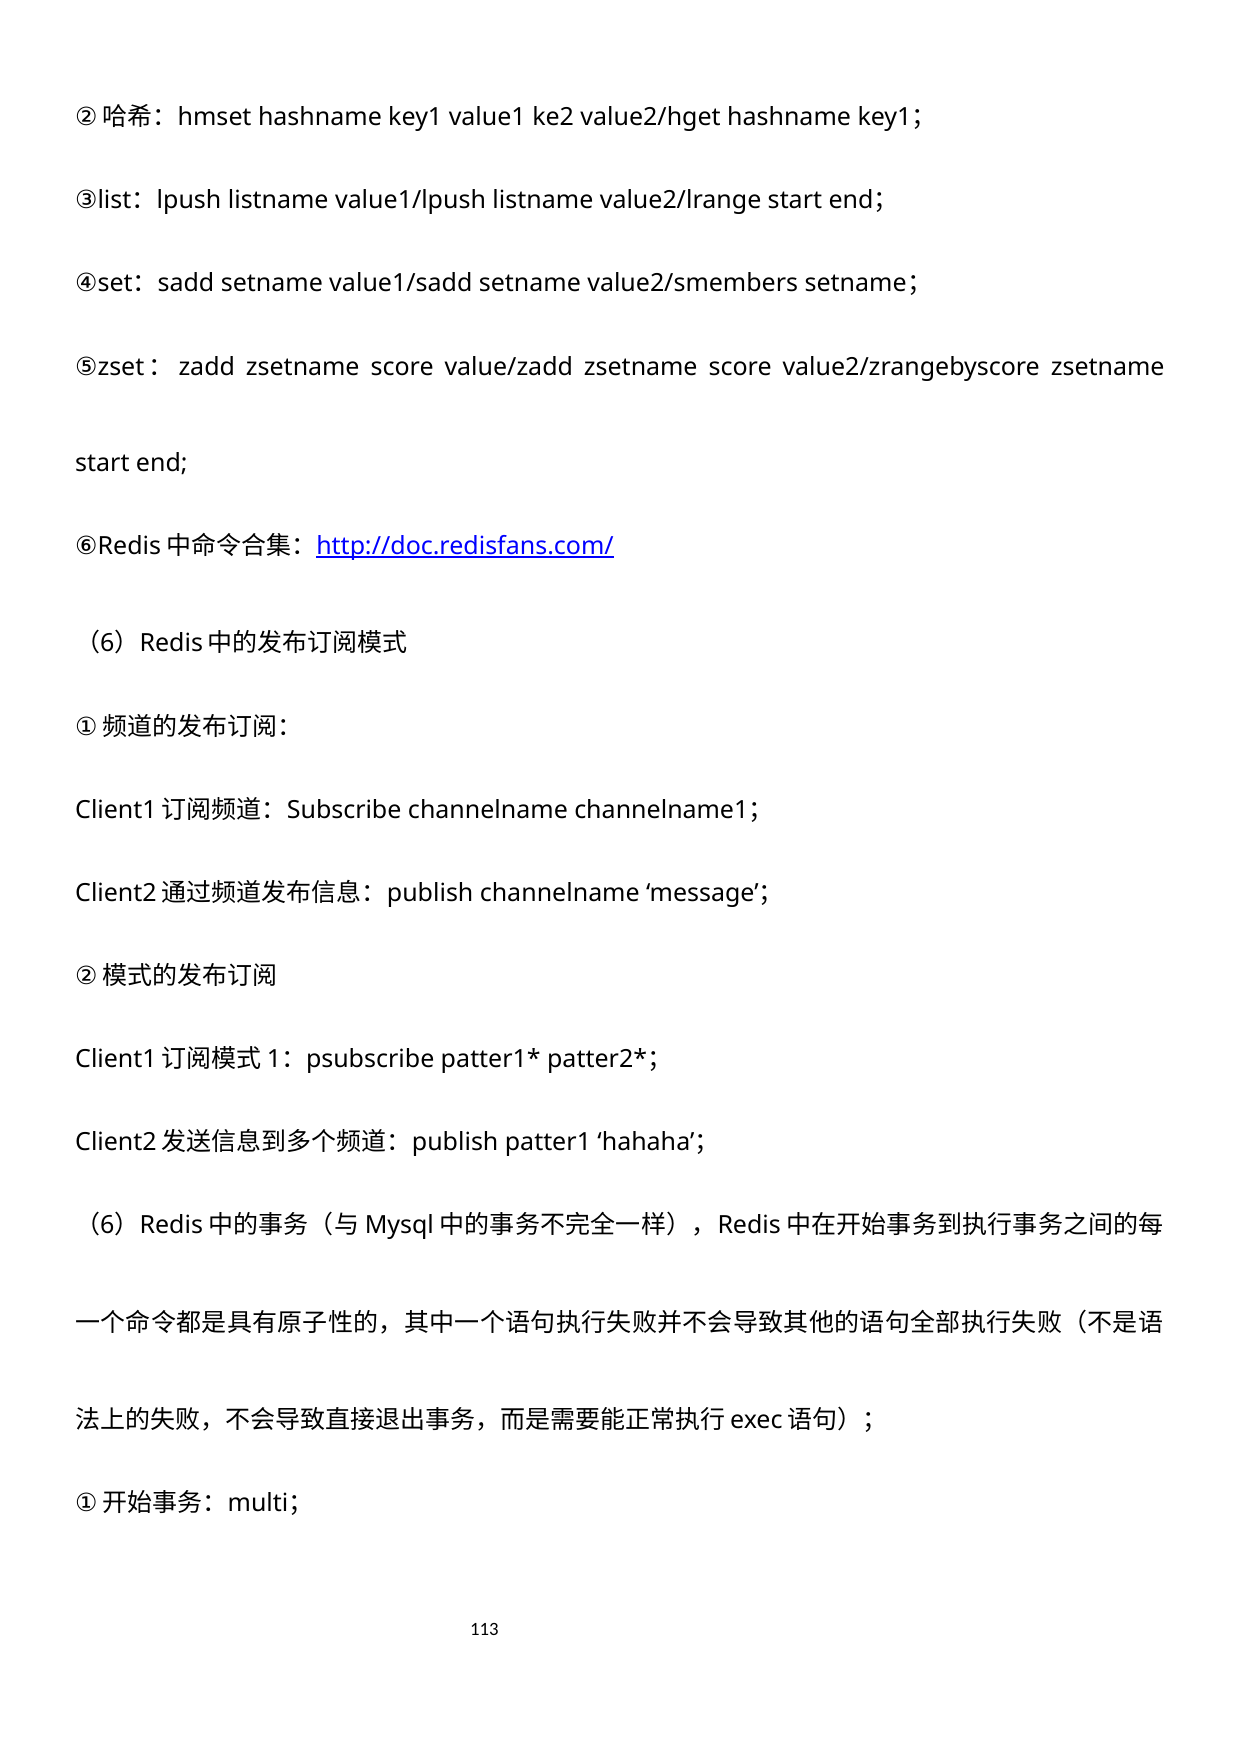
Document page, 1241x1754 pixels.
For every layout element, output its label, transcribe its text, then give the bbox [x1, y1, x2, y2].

text Client1订阅模式1：psubscribe patter1* patter2*； [75, 1024, 1165, 1089]
text ⑥Redis中命令合集：http://doc.redisfans.com/ （6）Redis中的发布订阅模式 [75, 511, 1165, 673]
text ②模式的发布订阅 [75, 941, 1165, 1006]
text ⑤zset：zadd zsetname score value/zadd zsetname score value2/zrangebyscore zsetname start end; [75, 332, 1165, 494]
text ④set：sadd setname value1/sadd setname value2/smembers setname； [75, 248, 1165, 313]
list Redis中的事务（与Mysql中的事务不完全一样），Redis中在开始事务到执行事务之间的每一个命令都是具有原子性的，其中一个语句执行失败并不会导致其他的语句全部执行失败（不是语法上的失败，不会导致直接退出事务，而是需要能正常执行exec语句）； [75, 1190, 1165, 1450]
text Client2通过频道发布信息：publish channelname ‘message’； [75, 858, 1165, 923]
text Client2发送信息到多个频道：publish patter1 ‘hahaha’； [75, 1107, 1165, 1172]
text ①频道的发布订阅： [75, 692, 1165, 757]
text Client1订阅频道：Subscribe channelname channelname1； [75, 775, 1165, 840]
text ③list：lpush listname value1/lpush listname value2/lrange start end； [75, 165, 1165, 230]
list ①开始事务：multi； [75, 1468, 1165, 1533]
text ②哈希：hmset hashname key1 value1 ke2 value2/hget hashname key1； [75, 82, 1165, 147]
